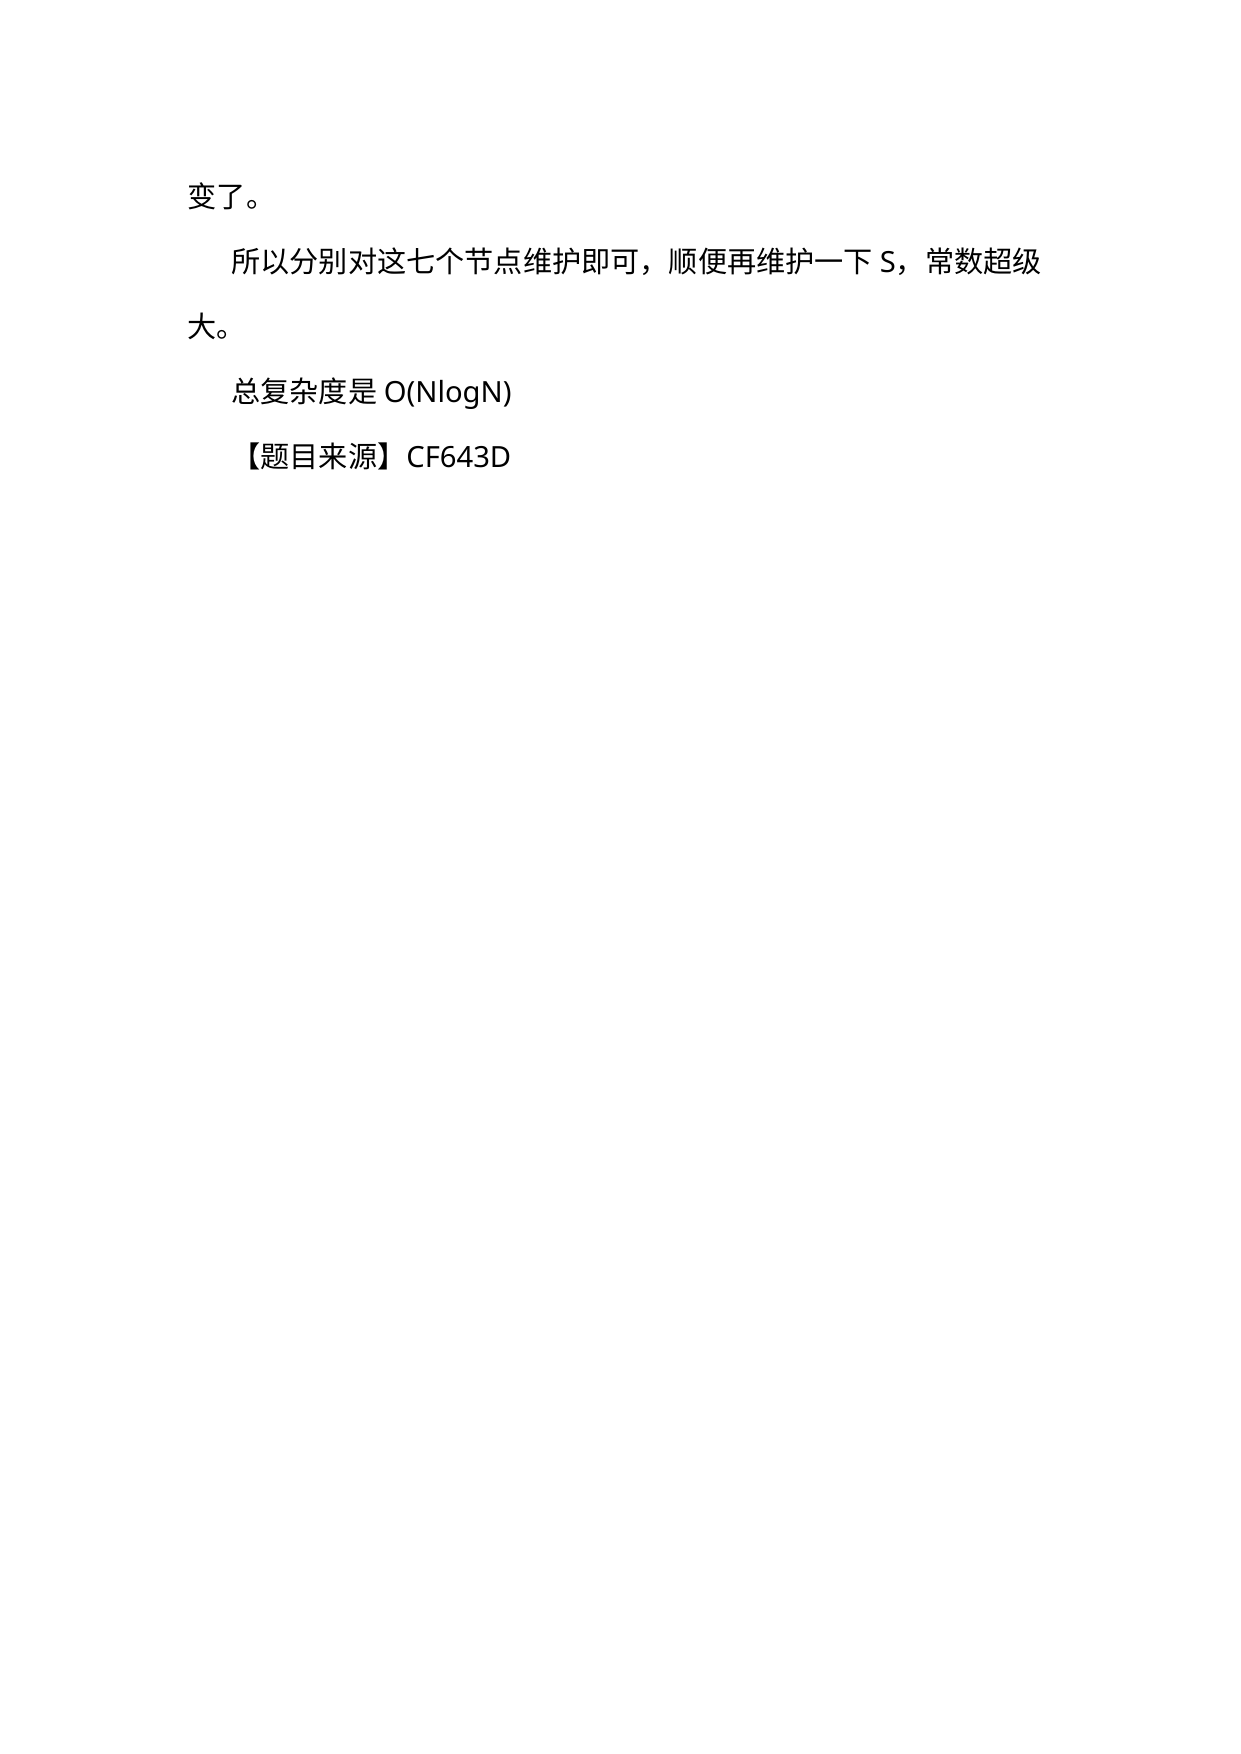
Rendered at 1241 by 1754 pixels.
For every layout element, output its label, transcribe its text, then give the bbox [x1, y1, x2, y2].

text 总复杂度是 O(NlogN) [187, 357, 1053, 422]
text 【题目来源】CF643D [187, 422, 1053, 487]
text 所以分别对这七个节点维护即可，顺便再维护一下 S，常数超级大。 [187, 227, 1053, 357]
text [187, 162, 1053, 227]
